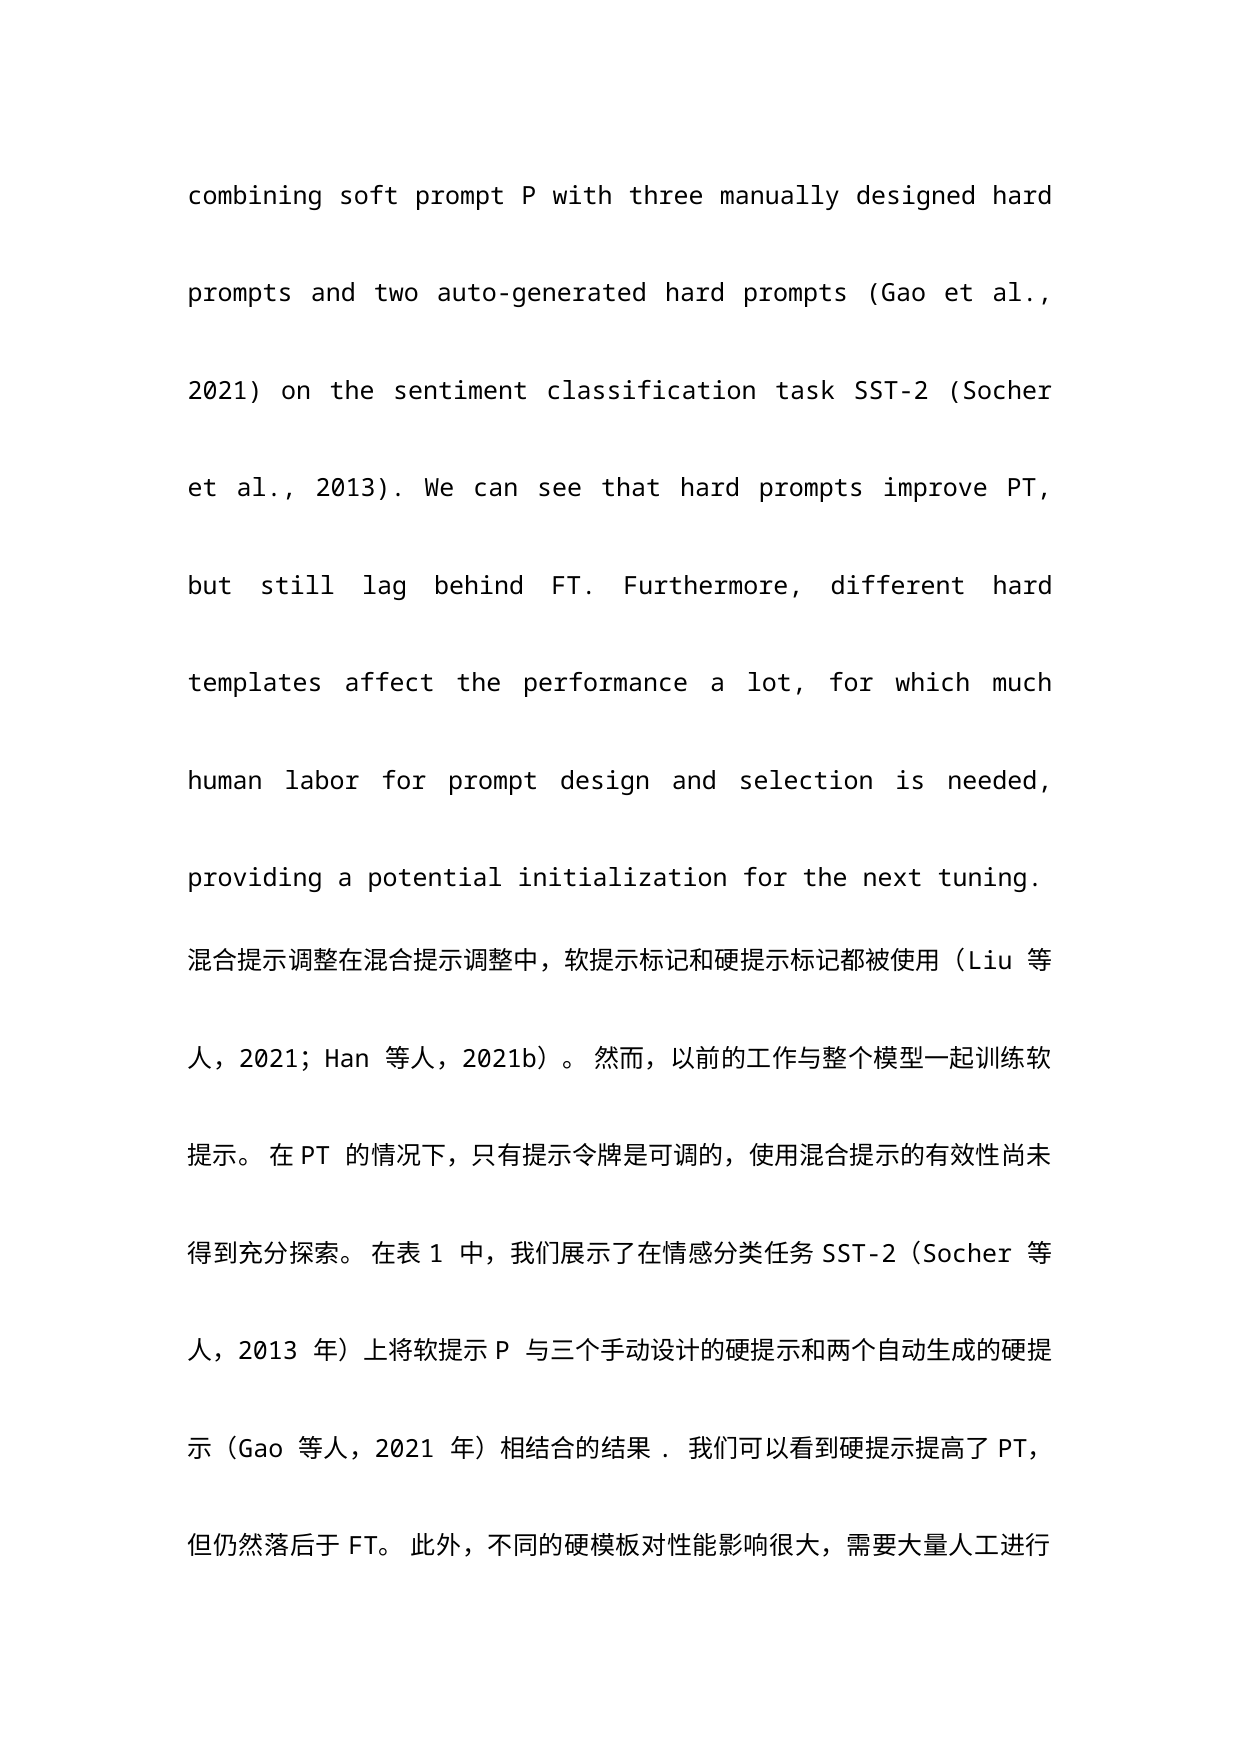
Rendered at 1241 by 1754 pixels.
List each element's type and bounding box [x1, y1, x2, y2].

text [187, 926, 1053, 1576]
text [187, 162, 1053, 909]
